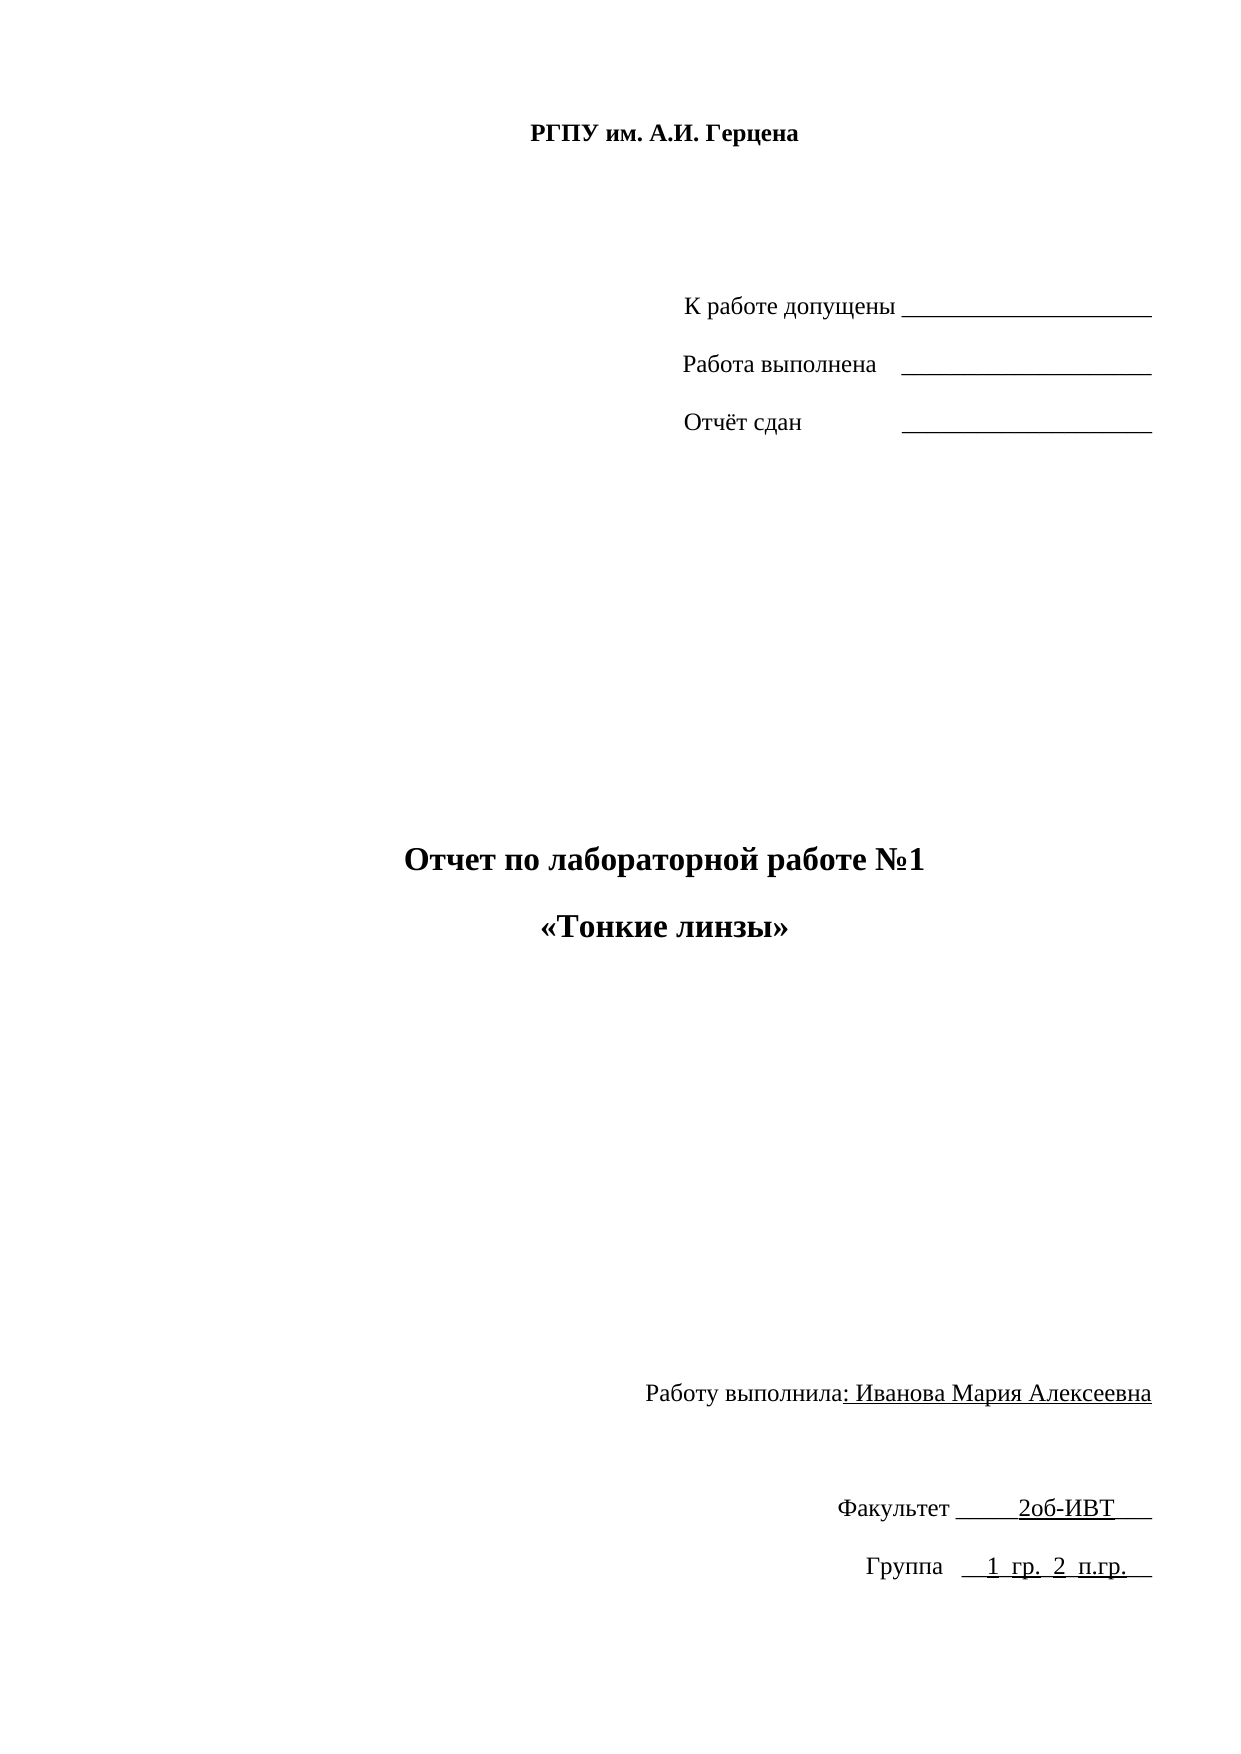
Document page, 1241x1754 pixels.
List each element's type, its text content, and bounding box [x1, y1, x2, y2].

text Работа выполнена ____________________ [177, 349, 1152, 378]
text Отчёт сдан ____________________ [177, 407, 1152, 436]
text Группа __1_гр._2_п.гр.__ [177, 1551, 1152, 1580]
text «Тонкие линзы» [177, 906, 1152, 945]
text Факультет _____2об-ИВТ___ [177, 1493, 1152, 1522]
text РГПУ им. А.И. Герцена [177, 118, 1152, 147]
text Отчет по лабораторной работе №1 [177, 839, 1152, 877]
text Работу выполнила: Иванова Мария Алексеевна [177, 1378, 1152, 1406]
text К работе допущены ____________________ [177, 291, 1152, 320]
